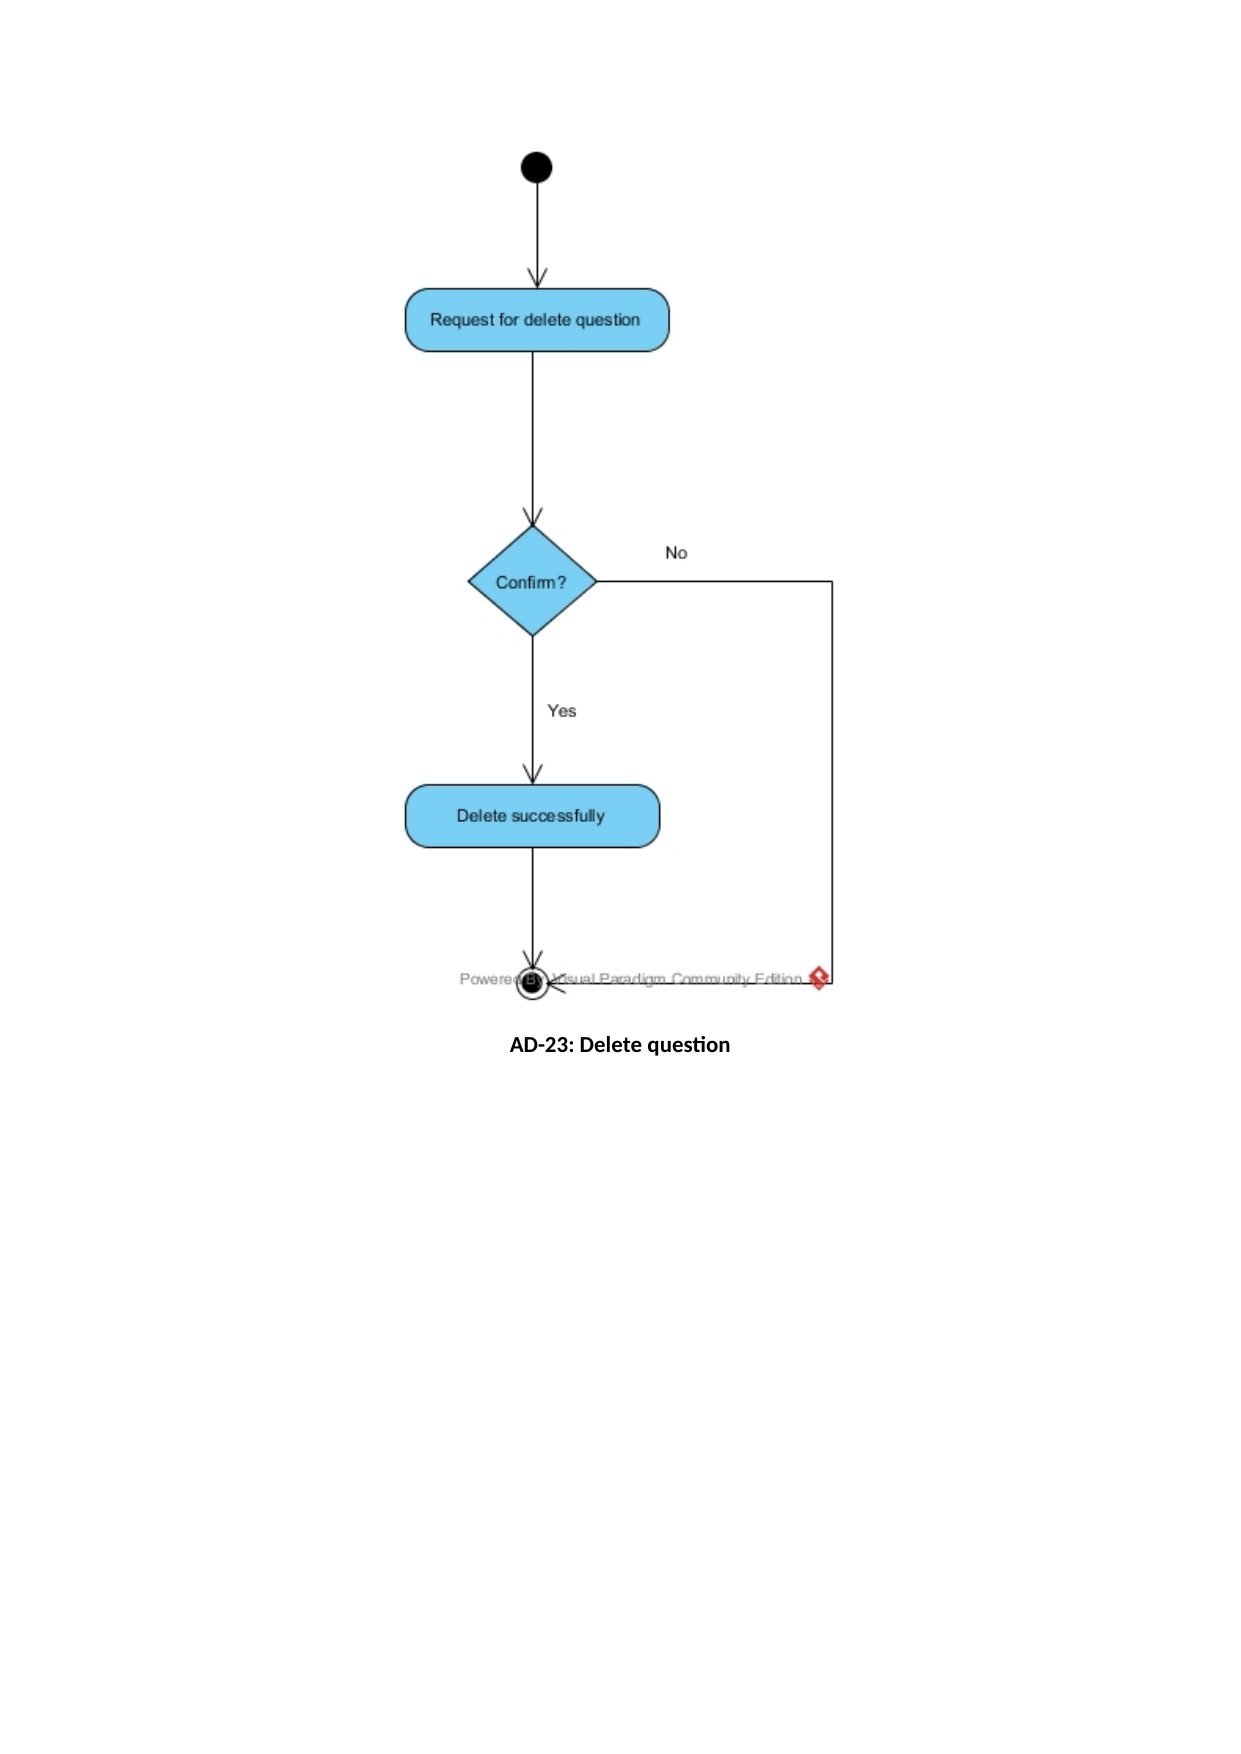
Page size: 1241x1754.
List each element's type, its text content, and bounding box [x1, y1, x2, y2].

text AD-23: Delete question [150, 1030, 1090, 1058]
picture [402, 150, 838, 1005]
